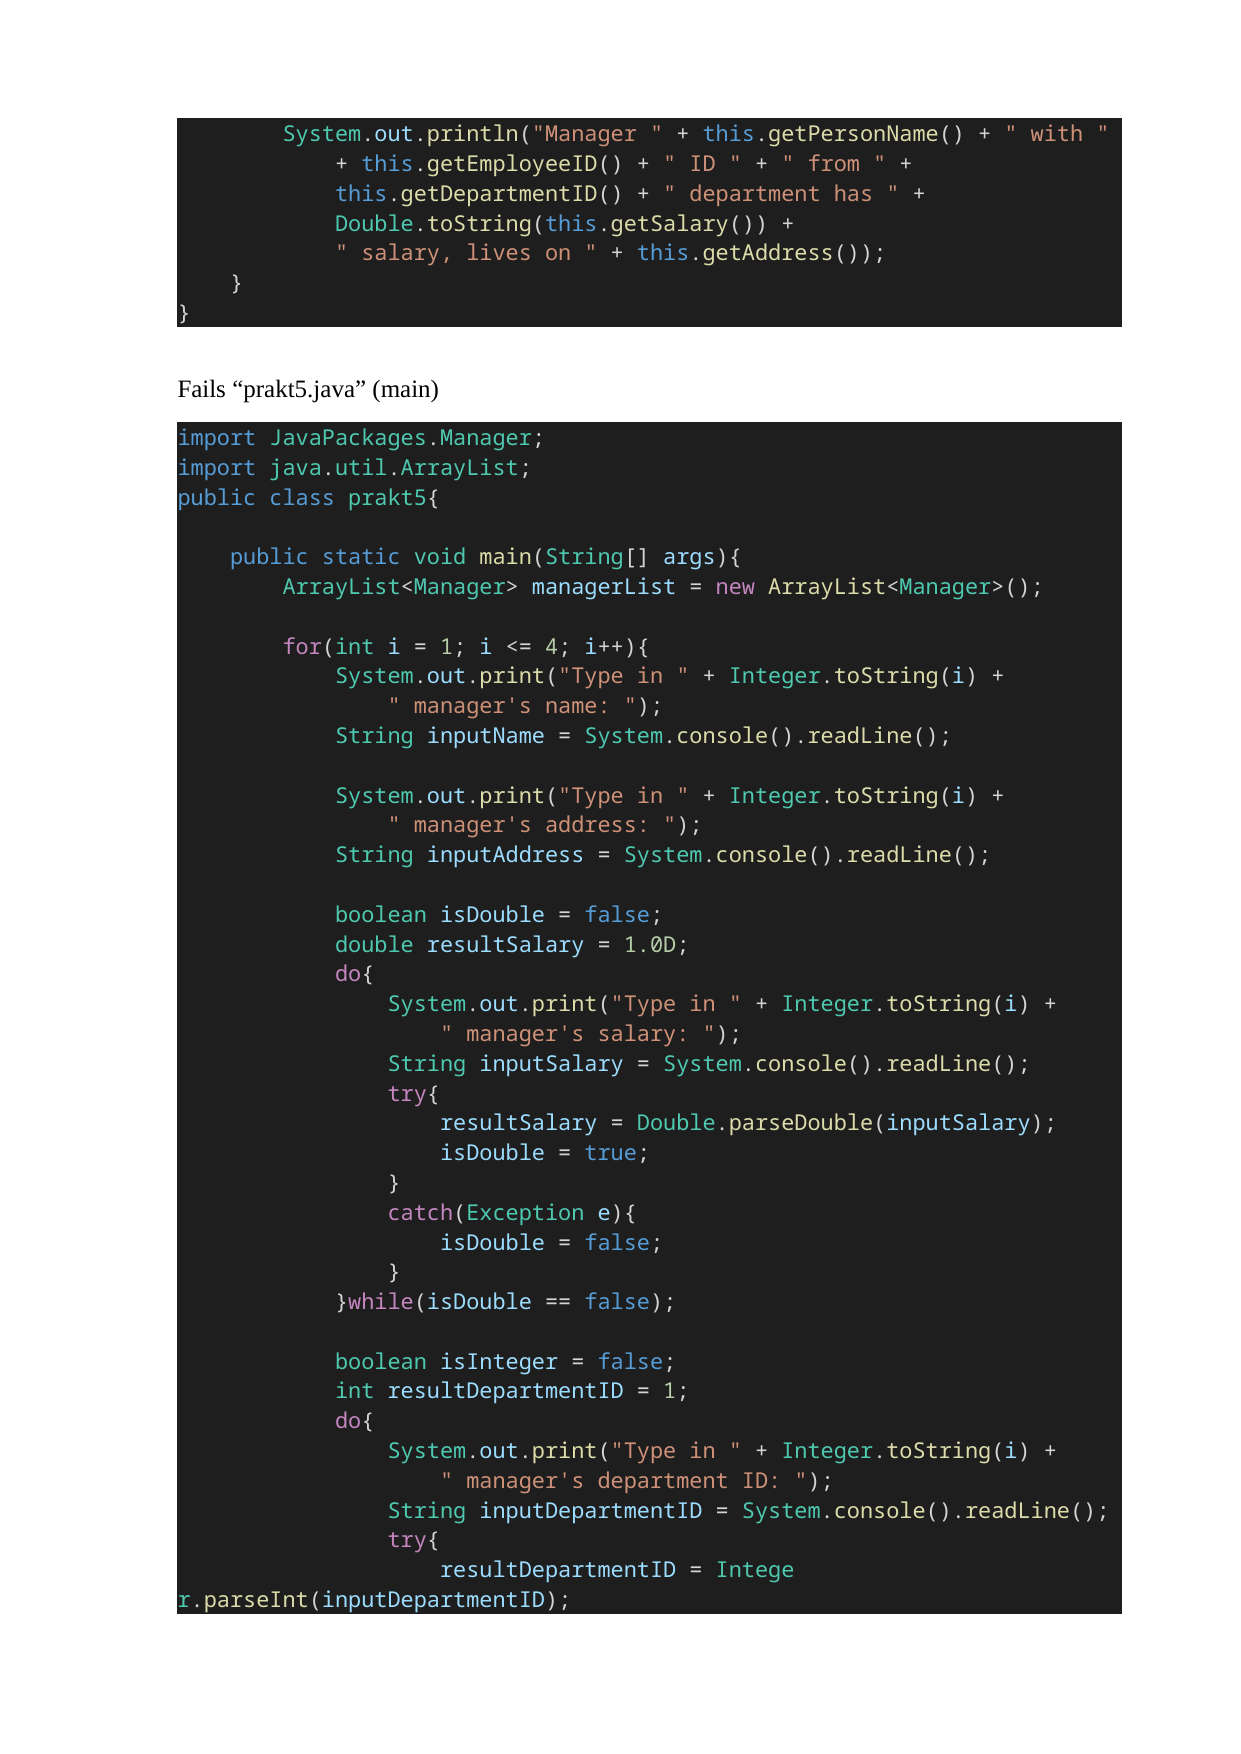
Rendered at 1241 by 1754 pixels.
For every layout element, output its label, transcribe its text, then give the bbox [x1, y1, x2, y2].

text Fails “prakt5.java” (main) [177, 374, 1122, 403]
text public class prakt5{ [177, 482, 1122, 511]
text import JavaPackages.Manager; [177, 422, 1122, 452]
text } [177, 297, 1122, 327]
text public static void main(String[] args){ [177, 541, 1122, 571]
text double resultSalary = 1.0D; [177, 928, 1122, 958]
text boolean isInteger = false; [177, 1346, 1122, 1375]
text String inputAddress = System.console().readLine(); [177, 839, 1122, 869]
text int resultDepartmentID = 1; [177, 1375, 1122, 1405]
text String inputName = System.console().readLine(); [177, 720, 1122, 750]
text do{ [177, 958, 1122, 988]
text resultSalary = Double.parseDouble(inputSalary); [177, 1107, 1122, 1137]
text String inputDepartmentID = System.console().readLine(); [177, 1494, 1122, 1524]
text } [177, 267, 1122, 297]
text ArrayList<Manager> managerList = new ArrayList<Manager>(); [177, 571, 1122, 601]
text boolean isDouble = false; [177, 899, 1122, 928]
text System.out.print("Type in " + Integer.toString(i) + [177, 1435, 1122, 1465]
text try{ [177, 1524, 1122, 1554]
text + this.getEmployeeID() + " ID " + " from " + [177, 148, 1122, 178]
text isDouble = false; [177, 1226, 1122, 1256]
text " manager's salary: "); [177, 1018, 1122, 1048]
text " manager's address: "); [177, 809, 1122, 839]
text Double.toString(this.getSalary()) + [177, 207, 1122, 237]
text resultDepartmentID = Integer.parseInt(inputDepartmentID); [177, 1554, 1122, 1614]
text import java.util.ArrayList; [177, 452, 1122, 482]
text System.out.println("Manager " + this.getPersonName() + " with " [177, 118, 1122, 148]
text do{ [177, 1405, 1122, 1435]
text String inputSalary = System.console().readLine(); [177, 1048, 1122, 1077]
text isDouble = true; [177, 1137, 1122, 1167]
text this.getDepartmentID() + " department has " + [177, 178, 1122, 207]
text " salary, lives on " + this.getAddress()); [177, 237, 1122, 267]
text }while(isDouble == false); [177, 1286, 1122, 1316]
text System.out.print("Type in " + Integer.toString(i) + [177, 779, 1122, 809]
text } [177, 1167, 1122, 1197]
text System.out.print("Type in " + Integer.toString(i) + [177, 988, 1122, 1018]
text try{ [177, 1077, 1122, 1107]
text System.out.print("Type in " + Integer.toString(i) + [177, 660, 1122, 690]
text " manager's department ID: "); [177, 1465, 1122, 1494]
text for(int i = 1; i <= 4; i++){ [177, 631, 1122, 660]
text } [177, 1256, 1122, 1286]
text " manager's name: "); [177, 690, 1122, 720]
text catch(Exception e){ [177, 1197, 1122, 1226]
